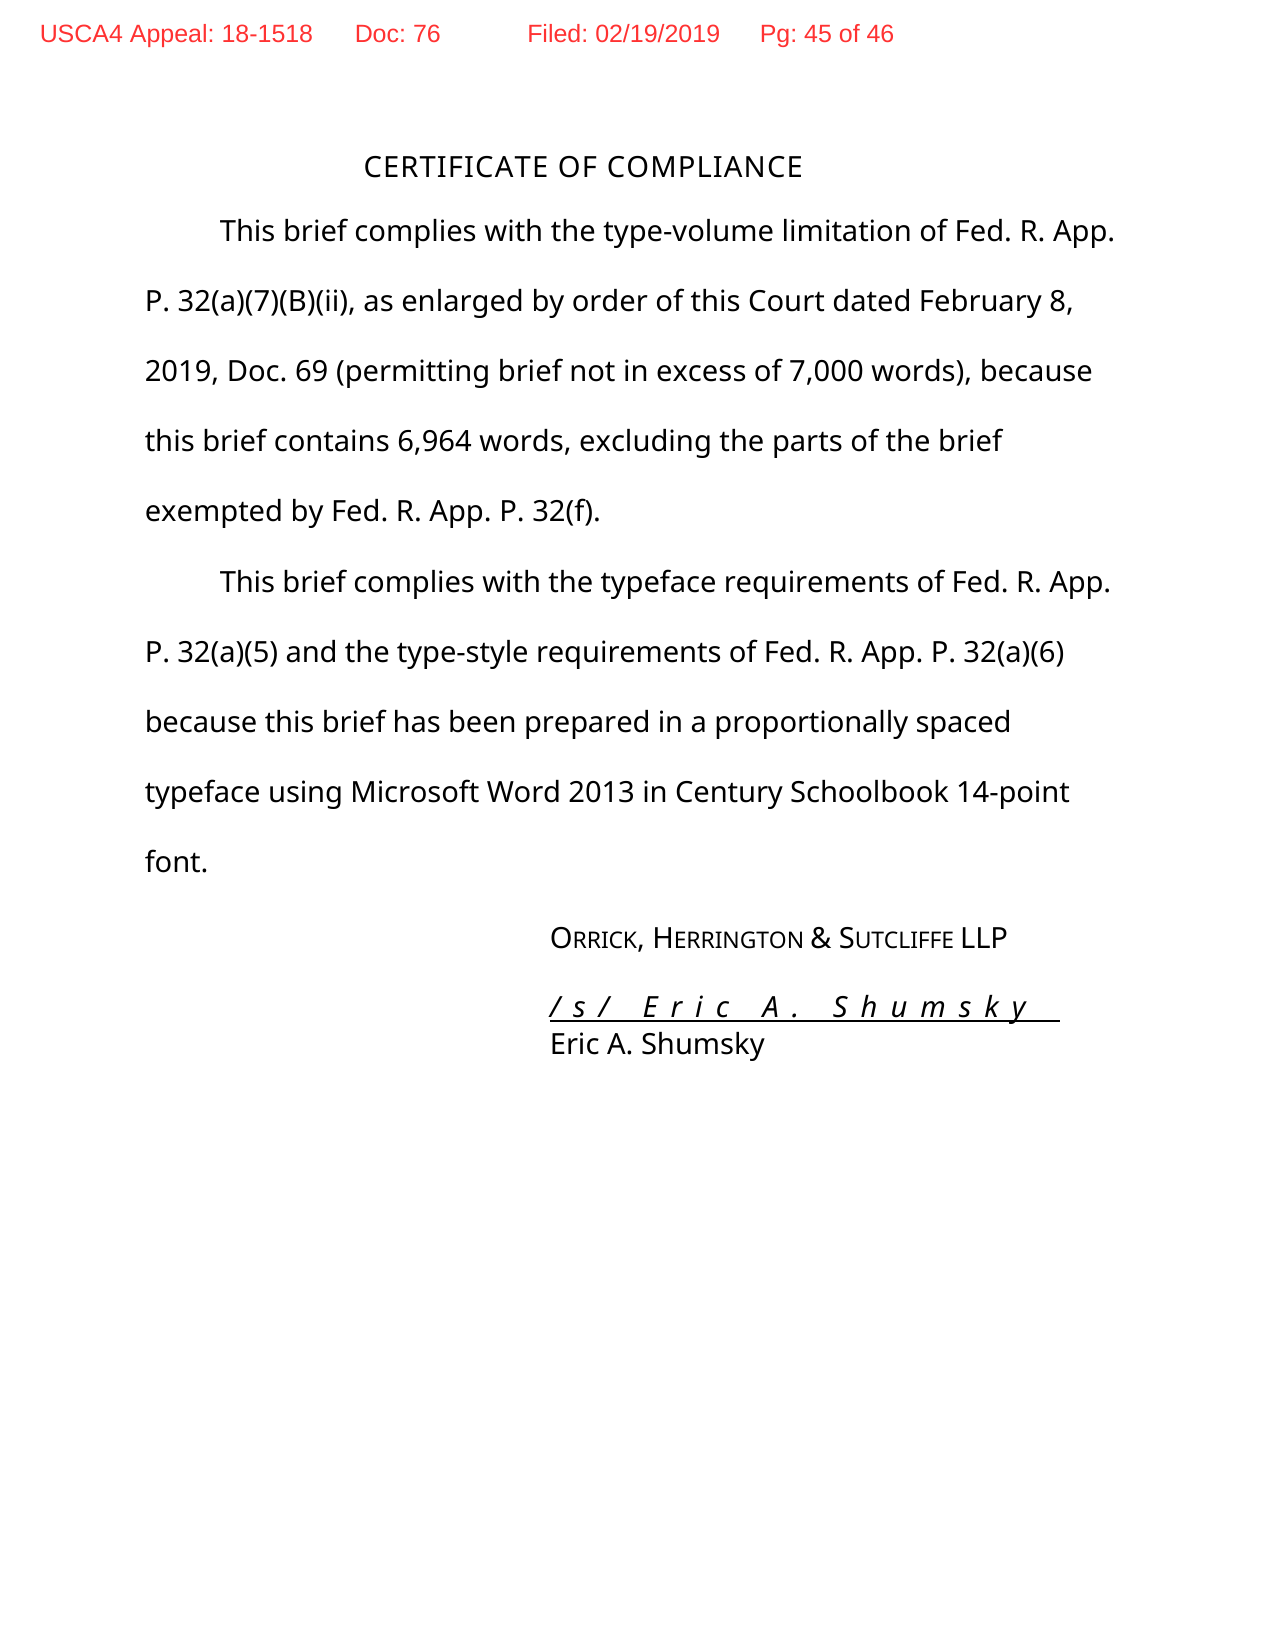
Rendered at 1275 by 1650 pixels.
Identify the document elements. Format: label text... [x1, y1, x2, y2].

text This brief complies with the typeface requirements of Fed. R. App. P. 32(a)(5) and the type-style requirements of Fed. R. App. P. 32(a)(6) because this brief has been prepared in a proportionally spaced typeface using Microsoft Word 2013 in Century Schoolbook 14-point font. [144, 536, 1119, 886]
text /s/ Eric A. Shumsky [549, 992, 1127, 1023]
text Eric A. Shumsky [549, 1027, 1127, 1061]
text This brief complies with the type-volume limitation of Fed. R. App. P. 32(a)(7)(B)(ii), as enlarged by order of this Court dated February 8, 2019, Doc. 69 (permitting brief not in excess of 7,000 words), because this brief contains 6,964 words, excluding the parts of the brief exempted by Fed. R. App. P. 32(f). [144, 186, 1119, 536]
text CERTIFICATE OF COMPLIANCE [39, 150, 1127, 184]
text USCA4 Appeal: 18-1518 Doc: 76 Filed: 02/19/2019 Pg: 45 of 46 [39, 20, 1127, 48]
text ORRICK, HERRINGTON & SUTCLIFFE LLP [549, 921, 1127, 956]
